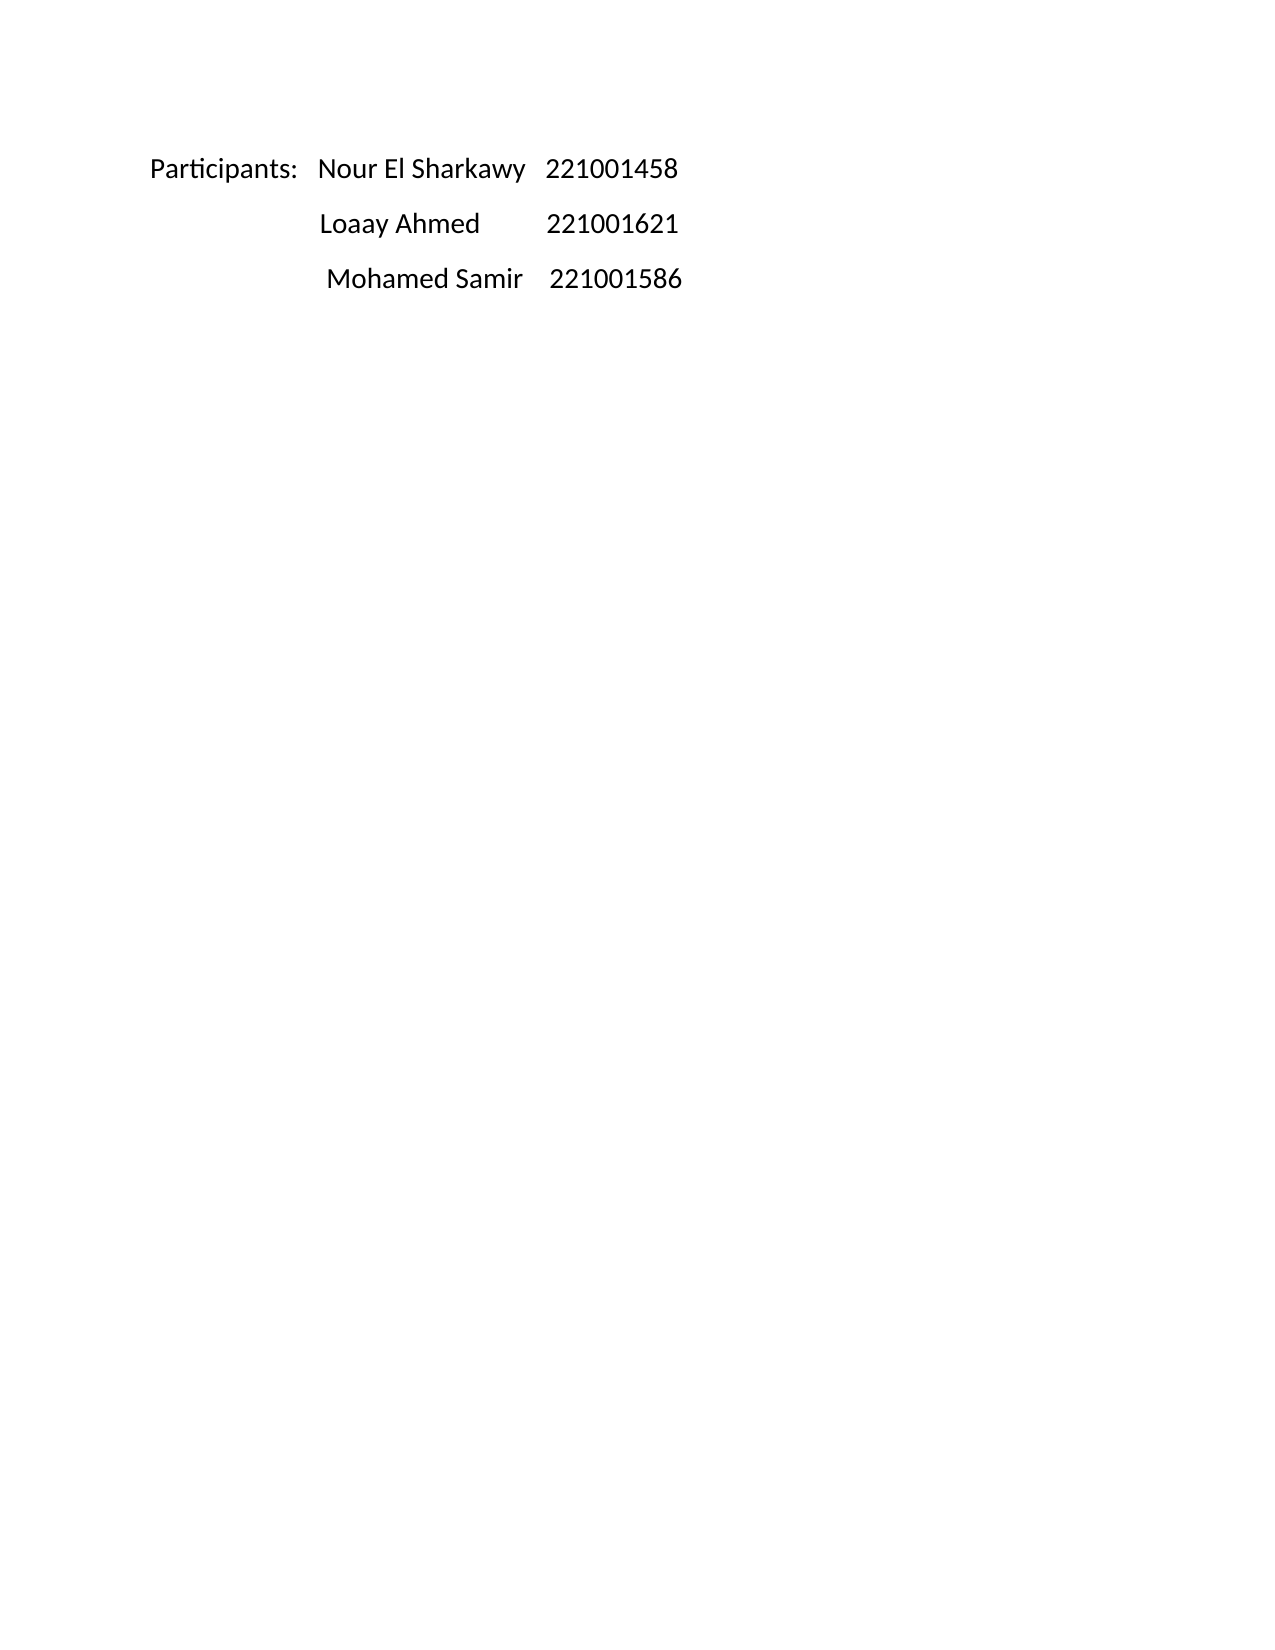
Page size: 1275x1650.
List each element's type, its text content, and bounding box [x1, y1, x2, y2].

text Loaay Ahmed 221001621 [150, 205, 1125, 241]
text Participants: Nour El Sharkawy 221001458 [150, 150, 1125, 186]
text Mohamed Samir 221001586 [150, 260, 1125, 296]
